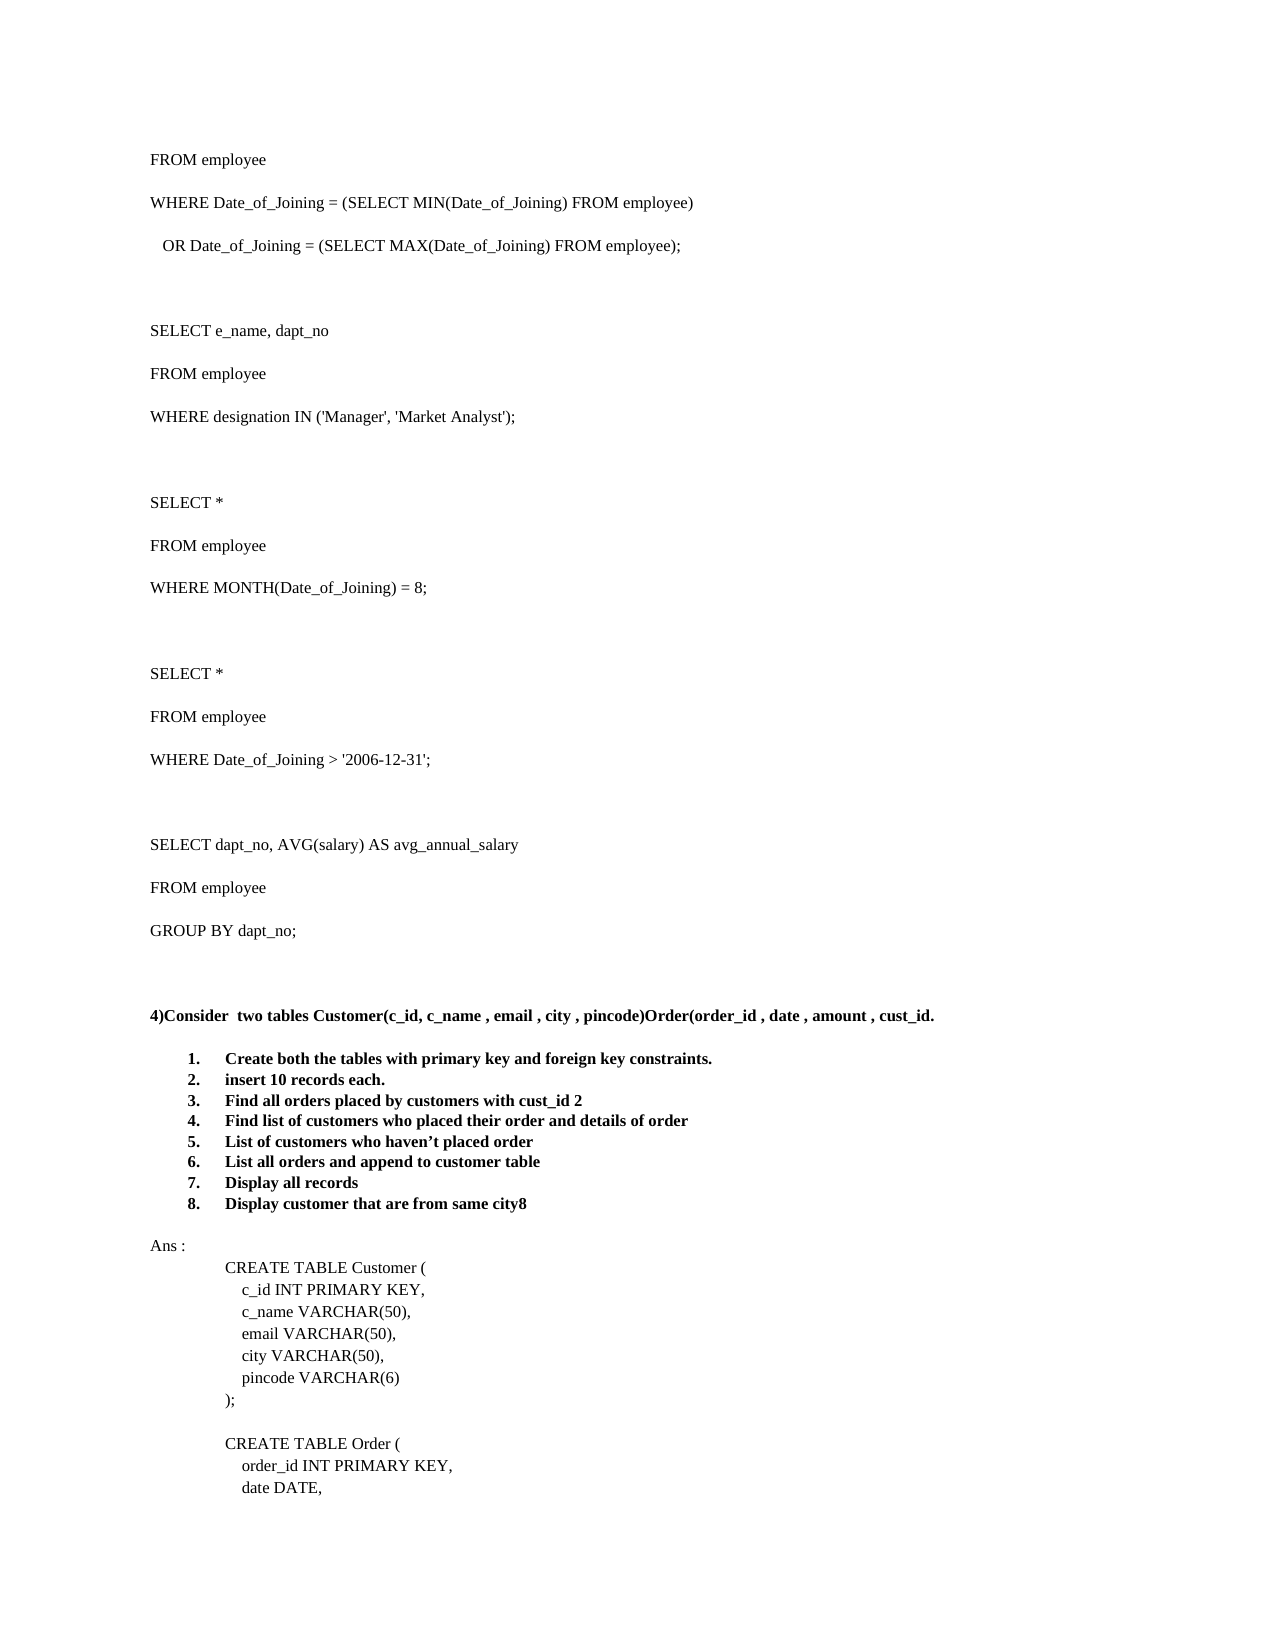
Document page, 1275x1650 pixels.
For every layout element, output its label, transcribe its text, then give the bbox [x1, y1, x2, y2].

text SELECT * [150, 664, 1125, 683]
list city VARCHAR(50), [225, 1346, 1125, 1365]
text SELECT e_name, dapt_no [150, 321, 1125, 340]
list CREATE TABLE Customer ( [225, 1258, 1125, 1277]
list Ans : [150, 1236, 1125, 1255]
text FROM employee [150, 150, 1125, 169]
list email VARCHAR(50), [225, 1324, 1125, 1343]
list CREATE TABLE Order ( [225, 1434, 1125, 1453]
list List all orders and append to customer table [187, 1152, 1125, 1171]
list List of customers who haven’t placed order [187, 1132, 1125, 1151]
text WHERE designation IN ('Manager', 'Market Analyst'); [150, 407, 1125, 426]
text FROM employee [150, 878, 1125, 897]
text FROM employee [150, 364, 1125, 383]
list Find list of customers who placed their order and details of order [187, 1111, 1125, 1130]
list pincode VARCHAR(6) [225, 1368, 1125, 1387]
text SELECT * [150, 492, 1125, 512]
text SELECT dapt_no, AVG(salary) AS avg_annual_salary [150, 835, 1125, 854]
list Find all orders placed by customers with cust_id 2 [187, 1090, 1125, 1109]
list order_id INT PRIMARY KEY, [225, 1456, 1125, 1475]
list ); [225, 1390, 1125, 1409]
text FROM employee [150, 707, 1125, 726]
text WHERE Date_of_Joining > '2006-12-31'; [150, 749, 1125, 768]
text WHERE MONTH(Date_of_Joining) = 8; [150, 578, 1125, 597]
text GROUP BY dapt_no; [150, 921, 1125, 940]
list Display all records [187, 1173, 1125, 1192]
list c_id INT PRIMARY KEY, [225, 1280, 1125, 1299]
text OR Date_of_Joining = (SELECT MAX(Date_of_Joining) FROM employee); [150, 236, 1125, 255]
list Create both the tables with primary key and foreign key constraints. [187, 1049, 1125, 1068]
text FROM employee [150, 535, 1125, 554]
list insert 10 records each. [187, 1070, 1125, 1089]
list date DATE, [225, 1478, 1125, 1497]
list Display customer that are from same city8 [187, 1193, 1125, 1213]
text 4)Consider two tables Customer(c_id, c_name , email , city , pincode)Order(order_id , date , amount , cust_id. [150, 1006, 1125, 1025]
list c_name VARCHAR(50), [225, 1302, 1125, 1321]
text WHERE Date_of_Joining = (SELECT MIN(Date_of_Joining) FROM employee) [150, 193, 1125, 212]
